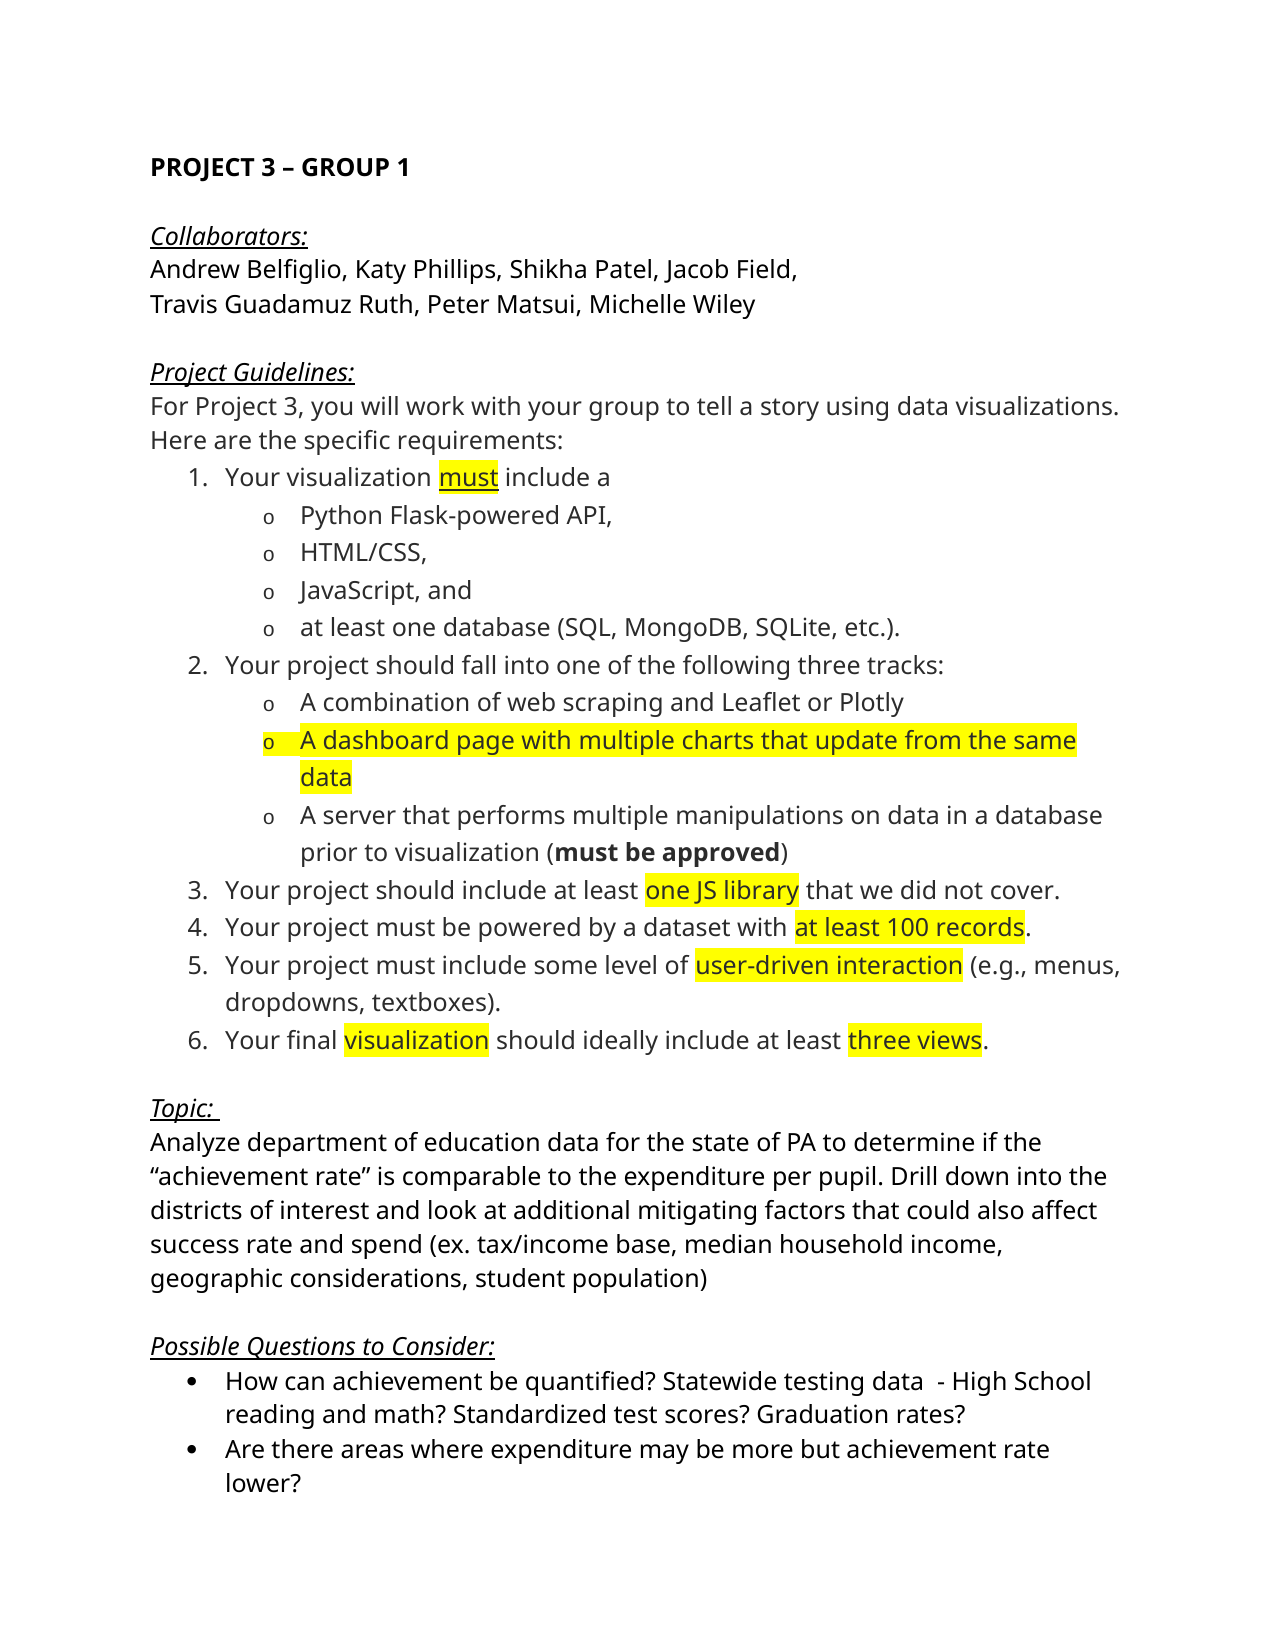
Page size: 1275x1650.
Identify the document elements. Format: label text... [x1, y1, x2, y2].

list A combination of web scraping and Leaflet or Plotly [262, 682, 1125, 719]
text Possible Questions to Consider: [150, 1329, 1125, 1363]
text Travis Guadamuz Ruth, Peter Matsui, Michelle Wiley [150, 286, 1125, 320]
text Andrew Belfiglio, Katy Phillips, Shikha Patel, Jacob Field, [150, 252, 1125, 286]
text For Project 3, you will work with your group to tell a story using data visualizations. Here are the specific requirements: [150, 388, 1125, 457]
text PROJECT 3 – GROUP 1 [150, 150, 1125, 184]
list Your final visualization should ideally include at least three views. [187, 1019, 1125, 1057]
list Are there areas where expenditure may be more but achievement rate lower? [187, 1431, 1125, 1499]
list Your visualization must include a [187, 457, 1125, 494]
text Project Guidelines: [150, 354, 1125, 388]
list Your project should include at least one JS library that we did not cover. [187, 869, 1125, 907]
list Your project must be powered by a dataset with at least 100 records. [187, 907, 1125, 944]
list Your project should fall into one of the following three tracks: [187, 644, 1125, 682]
list HTML/CSS, [262, 532, 1125, 569]
text Topic: [150, 1091, 1125, 1125]
list A dashboard page with multiple charts that update from the same data [262, 719, 1125, 794]
list Python Flask-powered API, [262, 494, 1125, 532]
list A server that performs multiple manipulations on data in a database prior to visualization (must be approved) [262, 794, 1125, 869]
list Your project must include some level of user-driven interaction (e.g., menus, dropdowns, textboxes). [187, 944, 1125, 1019]
text Collaborators: [150, 218, 1125, 252]
list at least one database (SQL, MongoDB, SQLite, etc.). [262, 607, 1125, 644]
list JavaScript, and [262, 569, 1125, 607]
text Analyze department of education data for the state of PA to determine if the “achievement rate” is comparable to the expenditure per pupil. Drill down into the districts of interest and look at additional mitigating factors that could also affect success rate and spend (ex. tax/income base, median household income, geographic considerations, student population) [150, 1125, 1125, 1295]
list How can achievement be quantified? Statewide testing data - High School reading and math? Standardized test scores? Graduation rates? [187, 1363, 1125, 1431]
